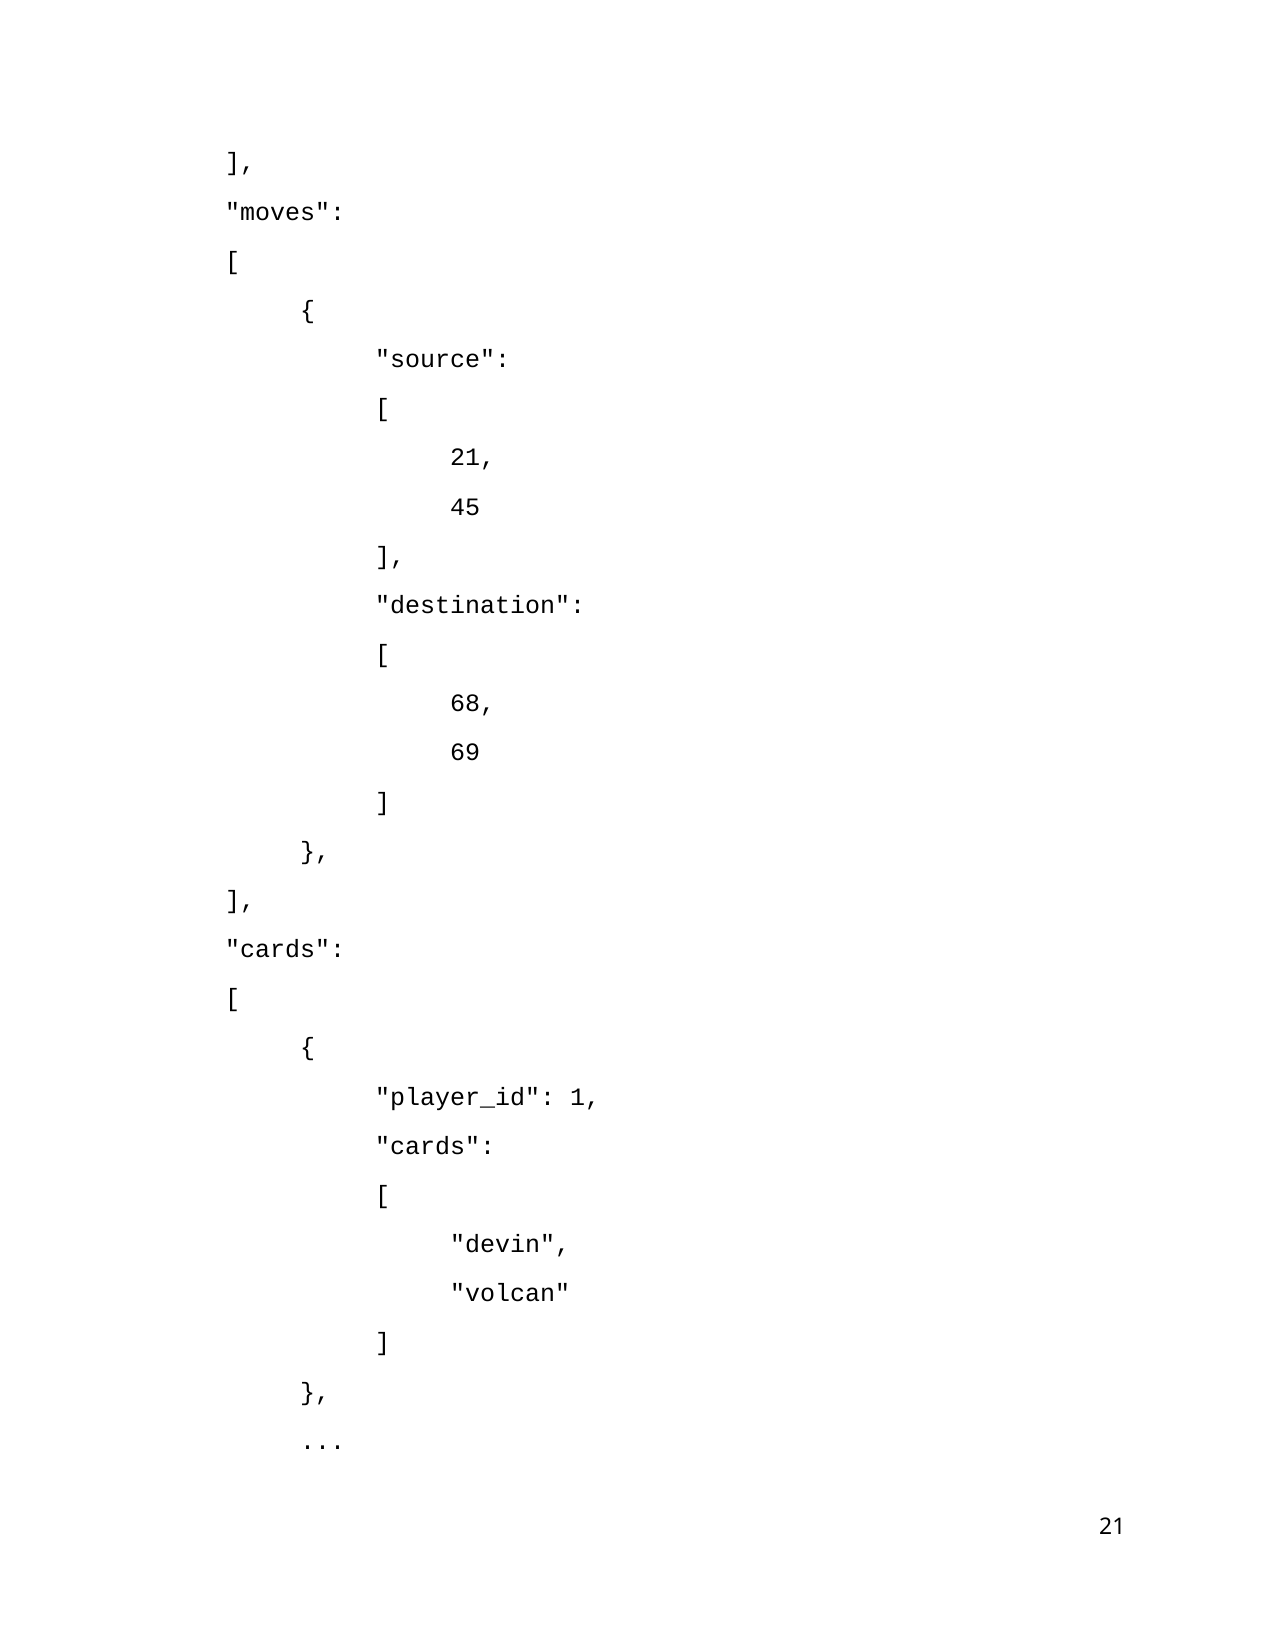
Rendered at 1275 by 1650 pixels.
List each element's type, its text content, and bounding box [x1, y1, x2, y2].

text [ [150, 642, 1125, 670]
text ], [300, 543, 1125, 572]
text "cards": [150, 937, 1125, 965]
text ... [150, 1428, 1125, 1457]
text ], [150, 887, 1125, 916]
text "destination": [150, 592, 1125, 621]
text [ [300, 1182, 1125, 1211]
text 21, [375, 445, 1125, 473]
text "moves": [150, 199, 1125, 227]
text "player_id": 1, [300, 1084, 1125, 1112]
text }, [150, 838, 1125, 867]
text [ [300, 396, 1125, 424]
text 68, [150, 691, 1125, 719]
text }, [150, 1379, 1125, 1407]
text ] [150, 789, 1125, 817]
text "volcan" [375, 1281, 1125, 1309]
text "cards": [150, 1133, 1125, 1162]
text [ [150, 248, 1125, 277]
text [ [150, 986, 1125, 1014]
text ] [375, 1330, 1125, 1358]
text 45 [450, 494, 1125, 522]
text ], [150, 150, 1125, 178]
text { [150, 1035, 1125, 1063]
text "source": [150, 347, 1125, 375]
text { [150, 297, 1125, 326]
text "devin", [375, 1232, 1125, 1260]
text 69 [150, 740, 1125, 768]
